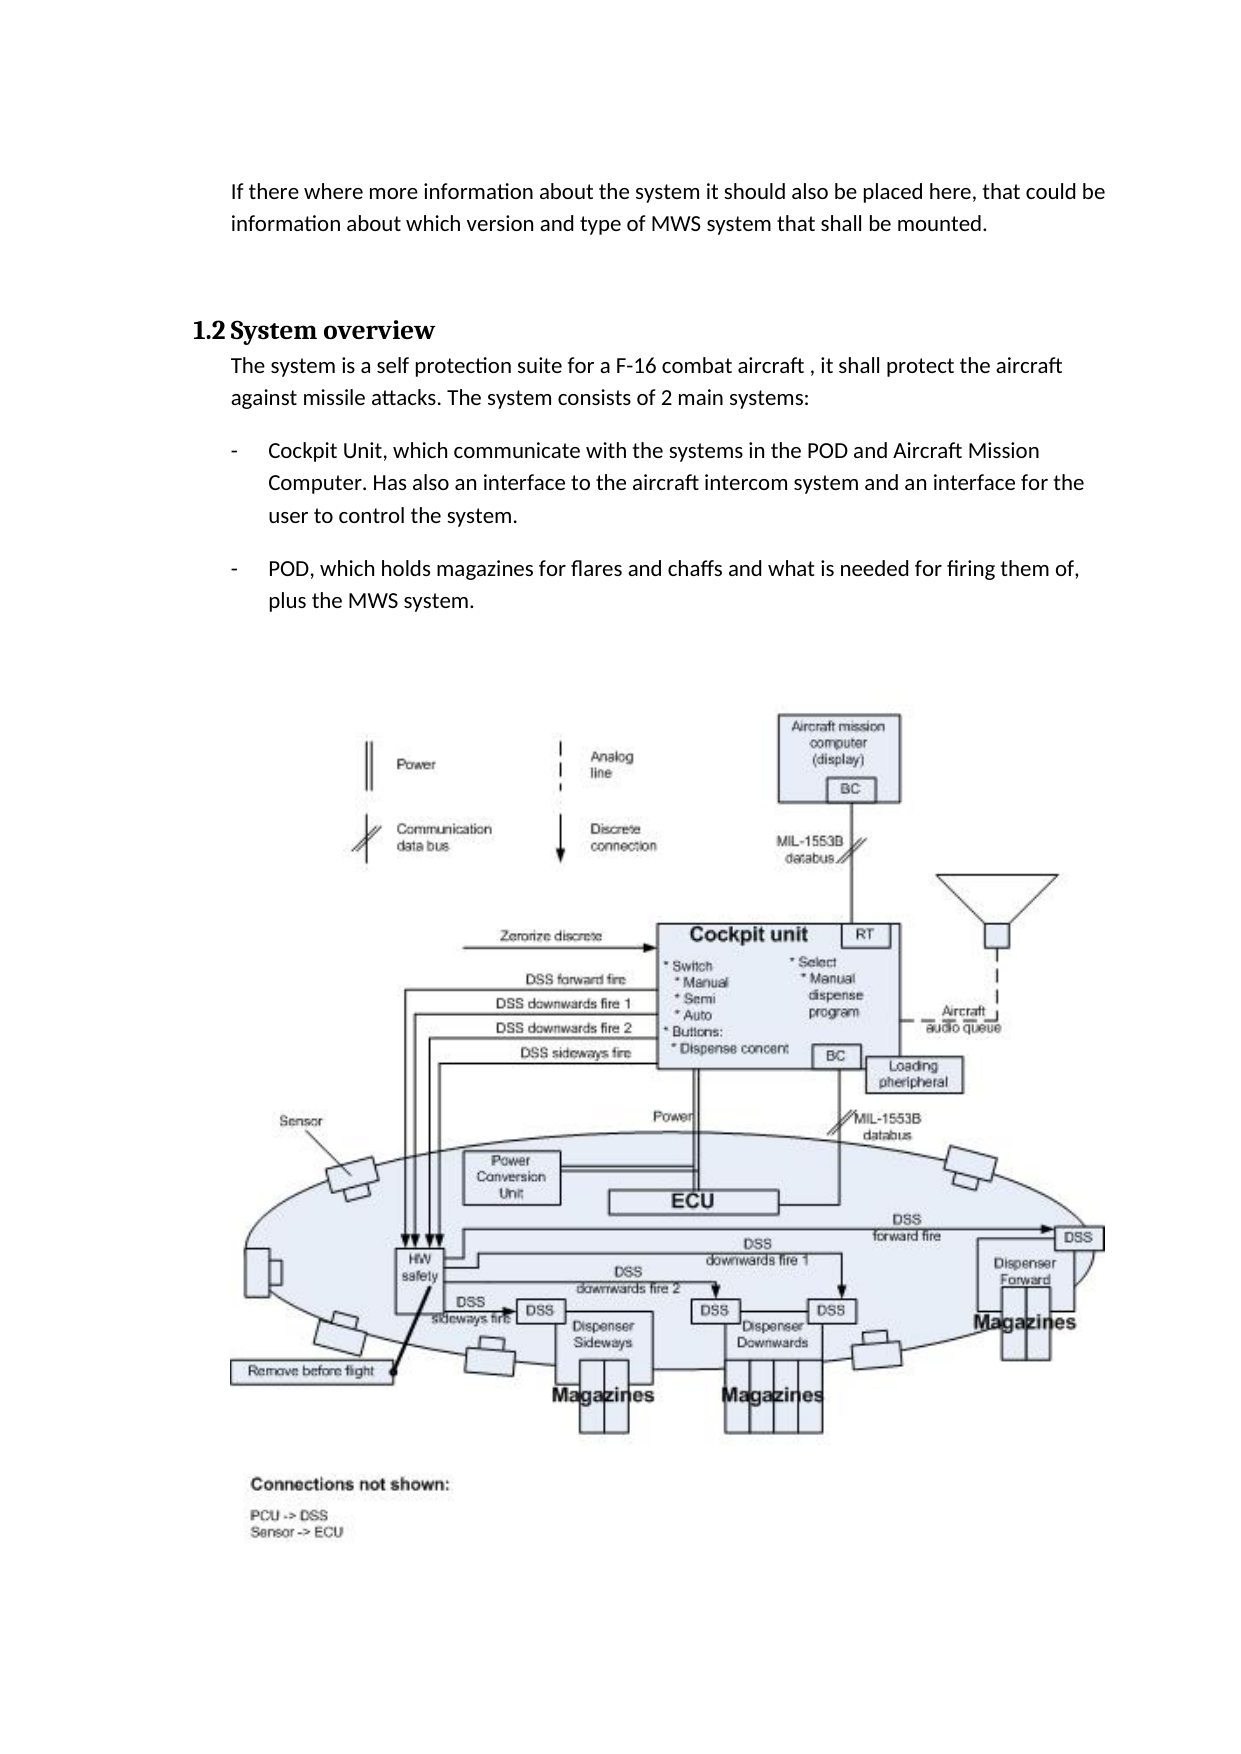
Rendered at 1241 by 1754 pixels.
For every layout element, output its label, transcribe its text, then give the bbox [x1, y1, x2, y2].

text The system is a self protection suite for a F-16 combat aircraft , it shall protect the aircraft against missile attacks. The system consists of 2 main systems: [231, 351, 1122, 411]
picture [230, 691, 1105, 1566]
list Cockpit Unit, which communicate with the systems in the POD and Aircraft Mission Computer. Has also an interface to the aircraft intercom system and an interface for the user to control the system. [231, 436, 1122, 529]
text If there where more information about the system it should also be placed here, that could be information about which version and type of MWS system that shall be mounted. [231, 177, 1122, 237]
list POD, which holds magazines for flares and chaffs and what is needed for firing them of, plus the MWS system. [231, 554, 1122, 614]
subtitle System overview [193, 315, 1122, 347]
